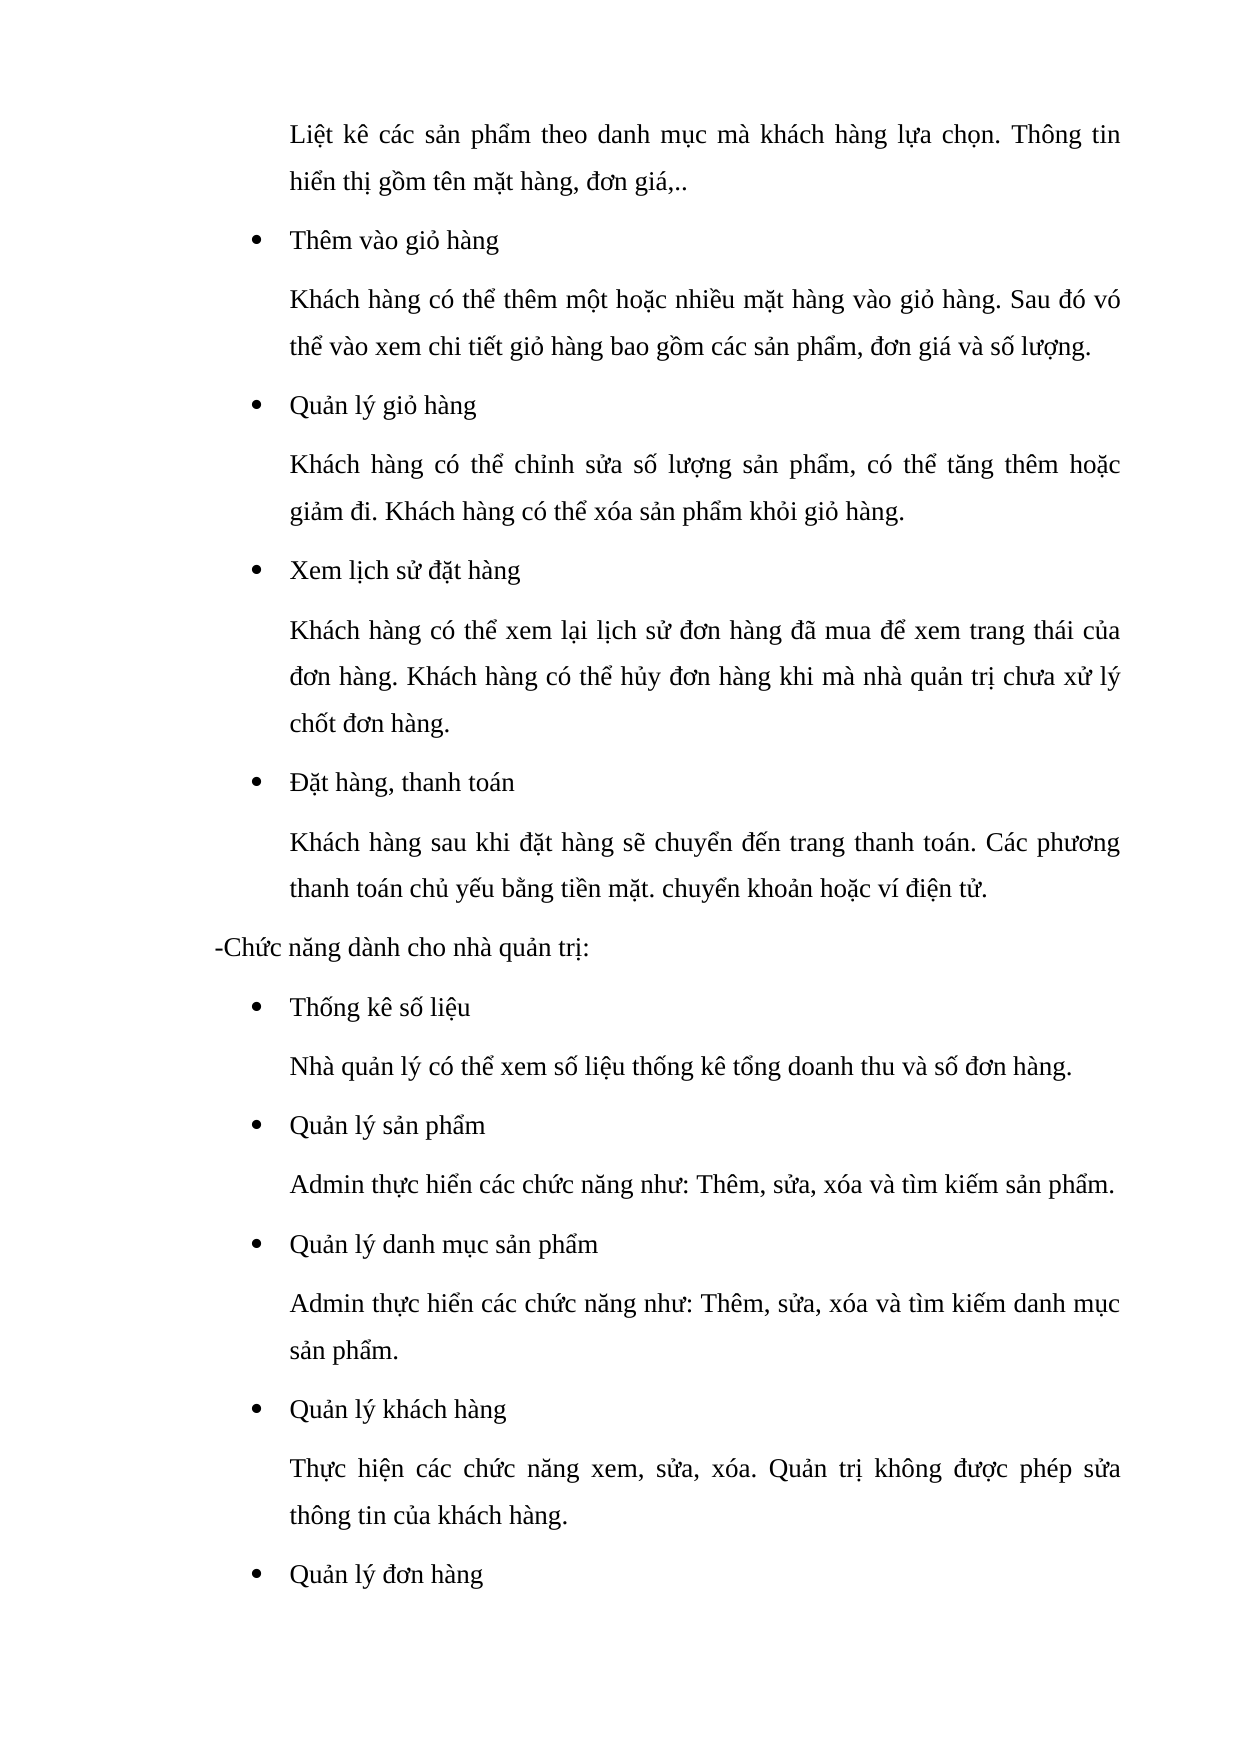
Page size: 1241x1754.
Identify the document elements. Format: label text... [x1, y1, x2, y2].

text Admin thực hiển các chức năng như: Thêm, sửa, xóa và tìm kiếm sản phẩm. [289, 1168, 1122, 1200]
text Admin thực hiển các chức năng như: Thêm, sửa, xóa và tìm kiếm danh mục sản phẩm. [289, 1287, 1122, 1365]
list Thêm vào giỏ hàng [252, 224, 1122, 255]
list Thống kê số liệu [252, 991, 1122, 1022]
list Quản lý danh mục sản phẩm [252, 1228, 1122, 1259]
text -Chức năng dành cho nhà quản trị: [177, 931, 1122, 963]
list Quản lý khách hàng [252, 1393, 1122, 1424]
list Xem lịch sử đặt hàng [252, 554, 1122, 586]
text Thực hiện các chức năng xem, sửa, xóa. Quản trị không được phép sửa thông tin của khách hàng. [289, 1452, 1122, 1530]
text Nhà quản lý có thể xem số liệu thống kê tổng doanh thu và số đơn hàng. [289, 1050, 1122, 1081]
list Đặt hàng, thanh toán [252, 766, 1122, 797]
list Quản lý giỏ hàng [252, 389, 1122, 420]
list Quản lý sản phẩm [252, 1109, 1122, 1140]
text Liệt kê các sản phẩm theo danh mục mà khách hàng lựa chọn. Thông tin hiển thị gồm tên mặt hàng, đơn giá,.. [289, 118, 1122, 196]
text Khách hàng có thể chỉnh sửa số lượng sản phẩm, có thể tăng thêm hoặc giảm đi. Khách hàng có thể xóa sản phẩm khỏi giỏ hàng. [289, 448, 1122, 526]
list Quản lý đơn hàng [252, 1558, 1122, 1589]
text Khách hàng sau khi đặt hàng sẽ chuyển đến trang thanh toán. Các phương thanh toán chủ yếu bằng tiền mặt. chuyển khoản hoặc ví điện tử. [289, 826, 1122, 903]
text Khách hàng có thể xem lại lịch sử đơn hàng đã mua để xem trang thái của đơn hàng. Khách hàng có thể hủy đơn hàng khi mà nhà quản trị chưa xử lý chốt đơn hàng. [289, 614, 1122, 738]
text Khách hàng có thể thêm một hoặc nhiều mặt hàng vào giỏ hàng. Sau đó vó thể vào xem chi tiết giỏ hàng bao gồm các sản phẩm, đơn giá và số lượng. [289, 283, 1122, 361]
